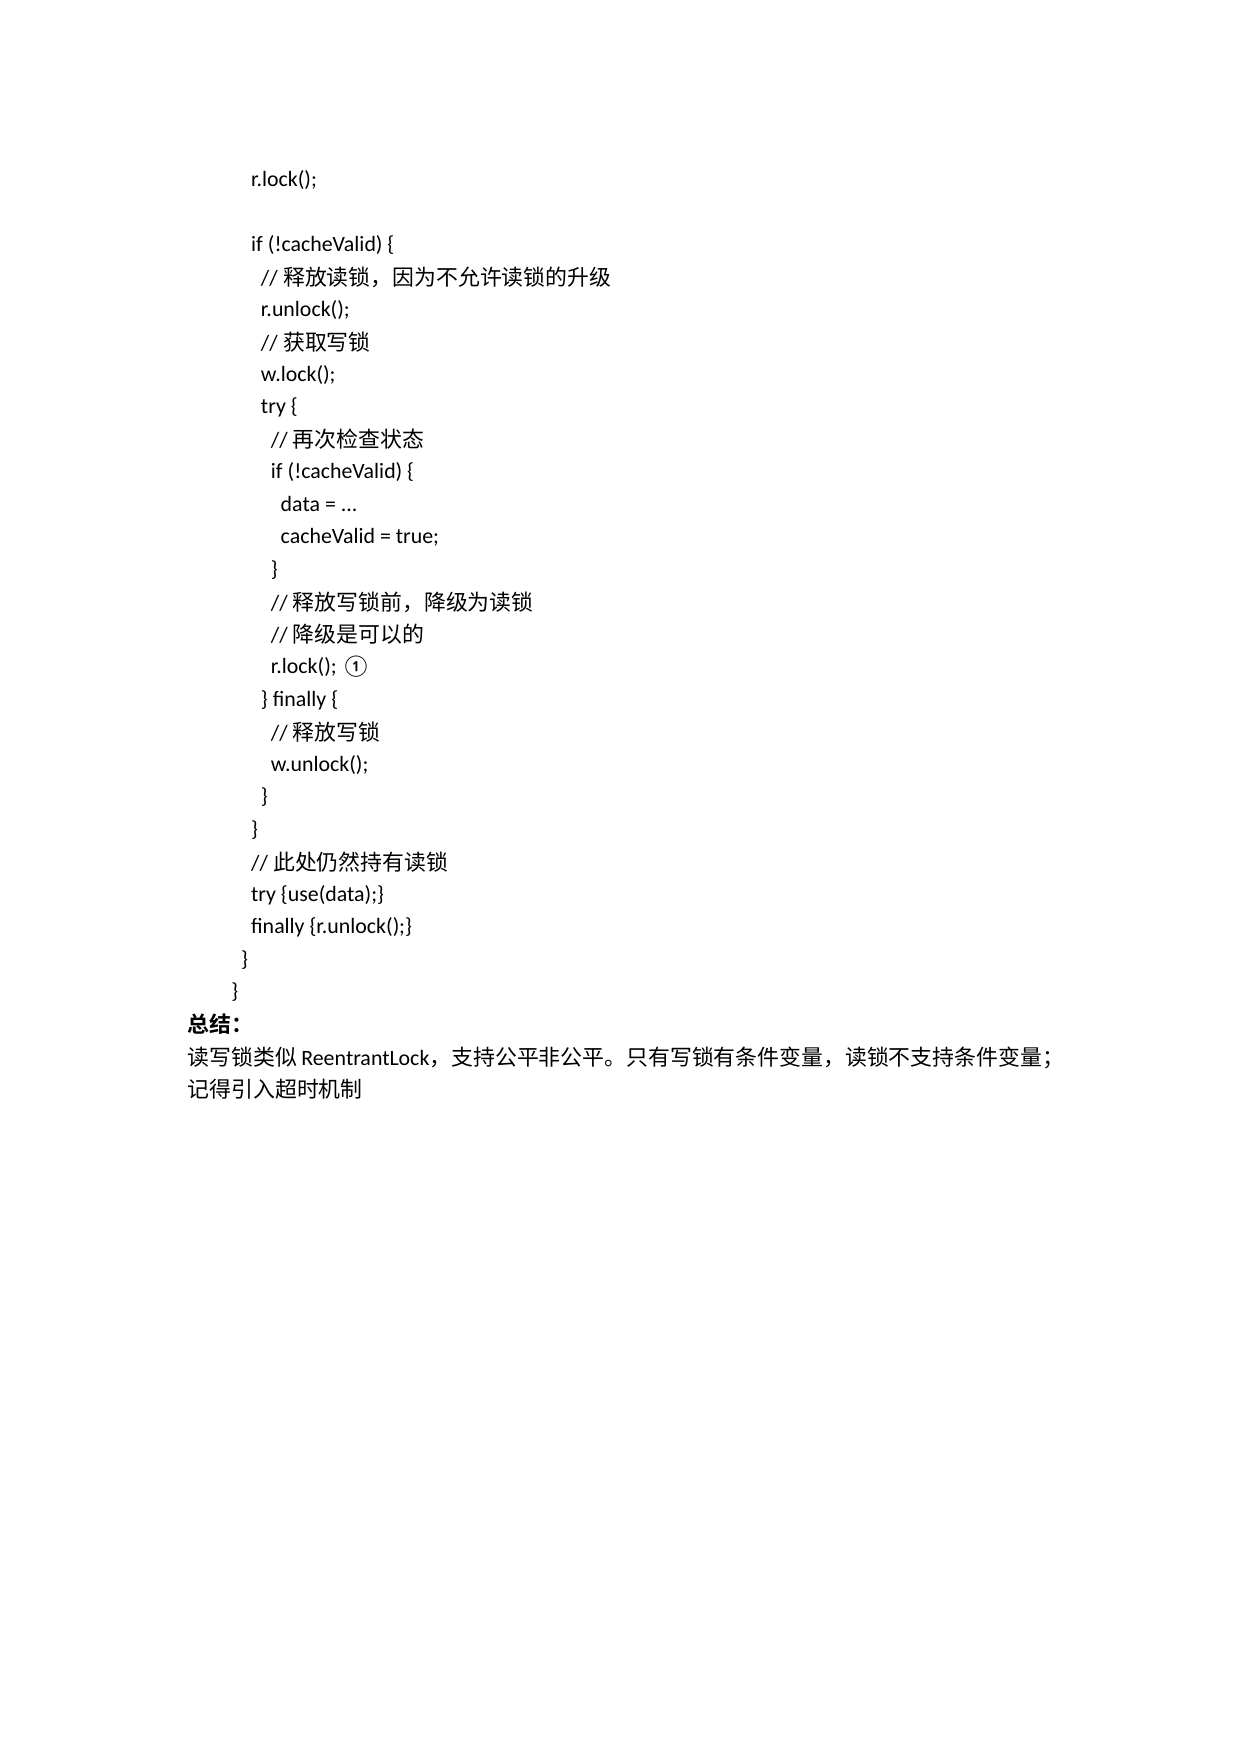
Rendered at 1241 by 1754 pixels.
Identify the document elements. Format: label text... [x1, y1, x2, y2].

text if (!cacheValid) { [187, 227, 1053, 259]
text // 释放写锁 [187, 714, 1053, 747]
text try {use(data);} [187, 877, 1053, 909]
text } [187, 552, 1053, 584]
text // 释放写锁前，降级为读锁 [187, 584, 1053, 617]
text } [187, 942, 1053, 974]
text try { [187, 389, 1053, 422]
text r.unlock(); [187, 292, 1053, 324]
text } [187, 812, 1053, 844]
text 记得引入超时机制 [187, 1072, 1053, 1104]
text w.unlock(); [187, 747, 1053, 779]
text r.lock(); ① [187, 649, 1053, 682]
text } [187, 779, 1053, 812]
text 读写锁类似ReentrantLock，支持公平非公平。只有写锁有条件变量，读锁不支持条件变量； [187, 1039, 1053, 1072]
text 总结： [187, 1007, 1053, 1039]
text w.lock(); [187, 357, 1053, 389]
text } [187, 974, 1053, 1007]
text r.lock(); [187, 162, 1053, 194]
text if (!cacheValid) { [187, 454, 1053, 487]
text // 再次检查状态 [187, 422, 1053, 454]
text } finally { [187, 682, 1053, 714]
text // 释放读锁，因为不允许读锁的升级 [187, 259, 1053, 292]
text data = ... [187, 487, 1053, 519]
text // 降级是可以的 [187, 617, 1053, 649]
text // 获取写锁 [187, 324, 1053, 357]
text finally {r.unlock();} [187, 909, 1053, 942]
text cacheValid = true; [187, 519, 1053, 552]
text // 此处仍然持有读锁 [187, 844, 1053, 877]
